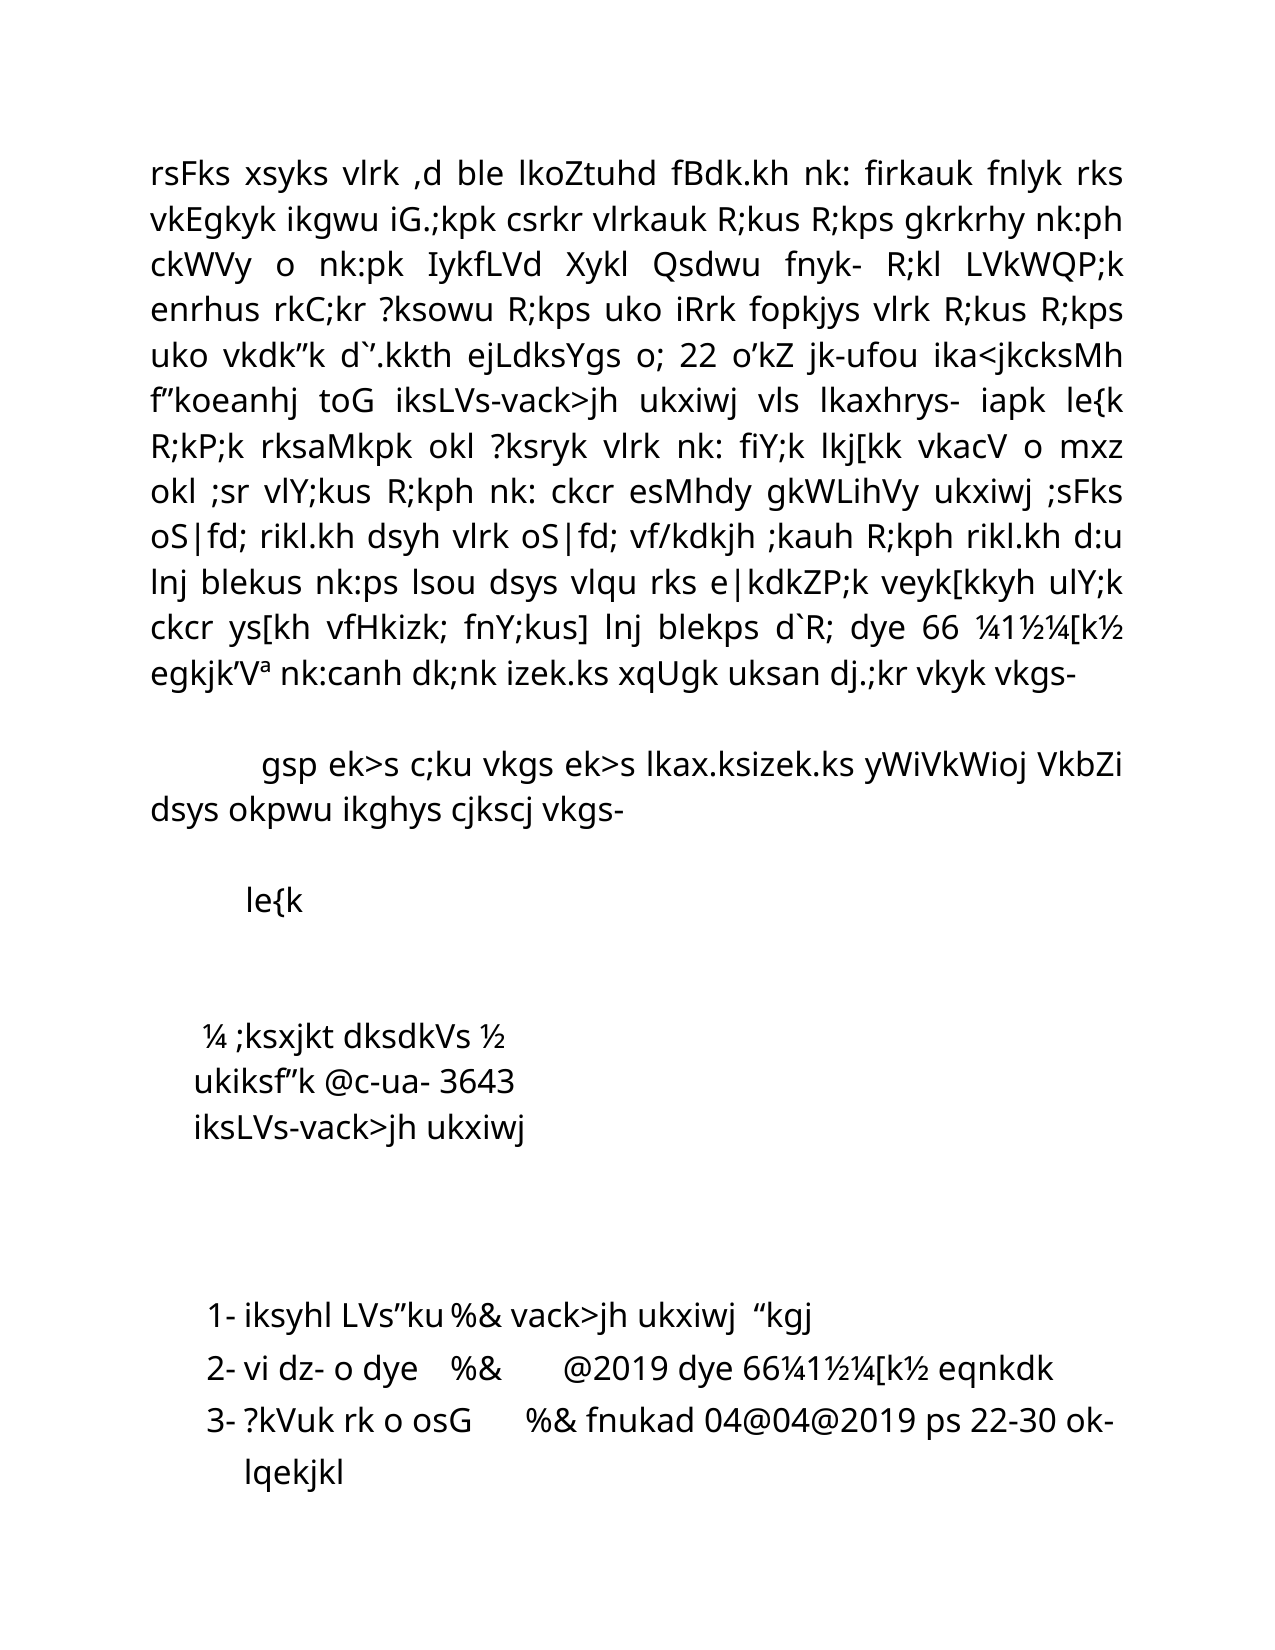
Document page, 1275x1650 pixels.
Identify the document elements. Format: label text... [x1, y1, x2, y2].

text iksLVs-vack>jh ukxiwj [150, 1104, 1125, 1149]
text ukiksf”k @c-ua- 3643 [150, 1058, 1125, 1104]
list iksyhl LVs”ku %& vack>jh ukxiwj “kgj [206, 1292, 1125, 1338]
text ¼ ;ksxjkt dksdkVs ½ [150, 1013, 1125, 1058]
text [150, 150, 1125, 695]
text gsp ek>s c;ku vkgs ek>s lkax.ksizek.ks yWiVkWioj VkbZi dsys okpwu ikghys cjkscj vkgs- [150, 740, 1125, 831]
list ?kVuk rk o osG %& fnukad 04@04@2019 ps 22-30 ok-lqekjkl [206, 1397, 1125, 1494]
list vi dz- o dye %& @2019 dye 66¼1½¼[k½ eqnkdk [206, 1344, 1125, 1390]
text le{k [150, 877, 1125, 922]
